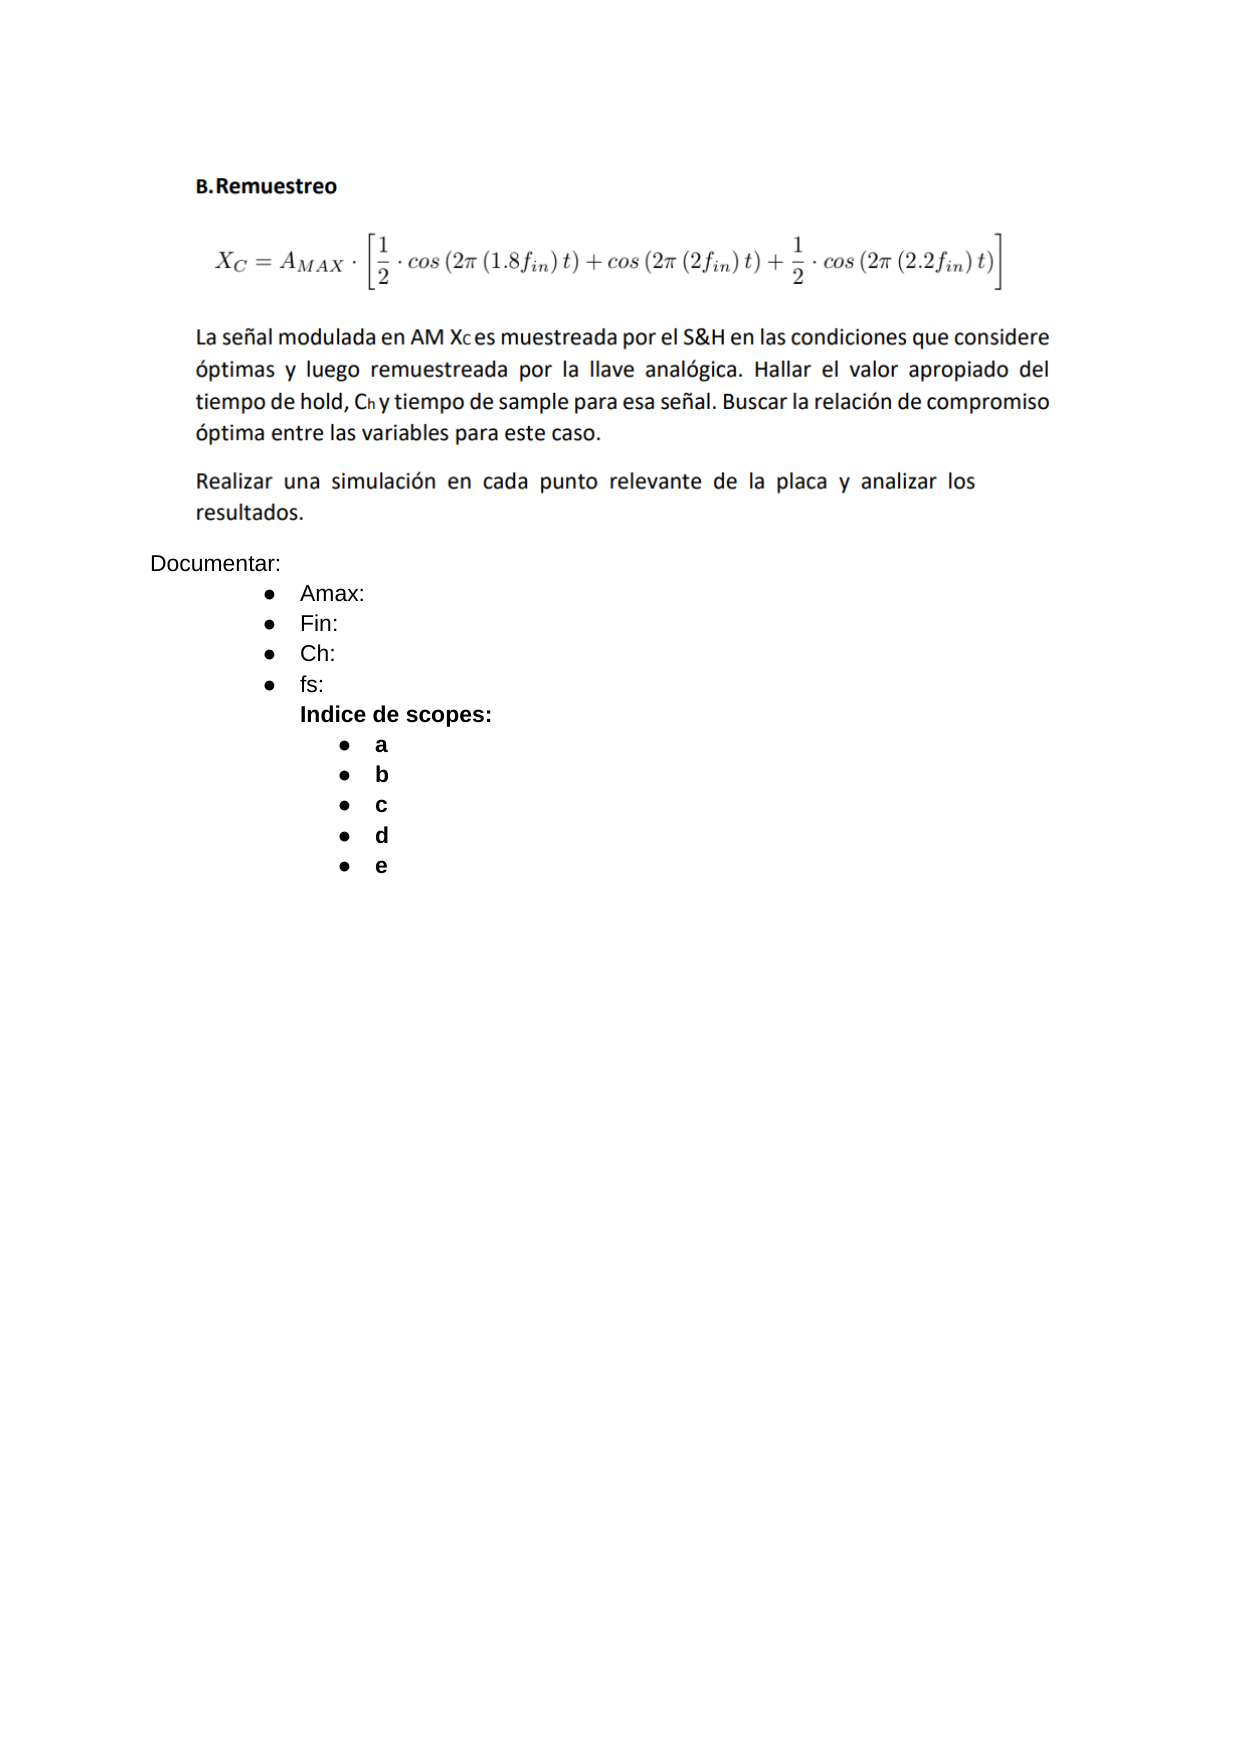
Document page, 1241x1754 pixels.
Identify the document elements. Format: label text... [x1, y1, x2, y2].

picture [150, 150, 1091, 546]
list d [337, 822, 1090, 848]
list b [337, 761, 1090, 787]
text Documentar: [150, 550, 1090, 576]
text Indice de scopes: [300, 701, 1090, 727]
list Ch: [262, 640, 1090, 667]
list a [337, 731, 1090, 757]
list Amax: [262, 580, 1090, 606]
list c [337, 791, 1090, 818]
list fs: [262, 671, 1090, 697]
list Fin: [262, 610, 1090, 636]
list e [337, 852, 1090, 878]
